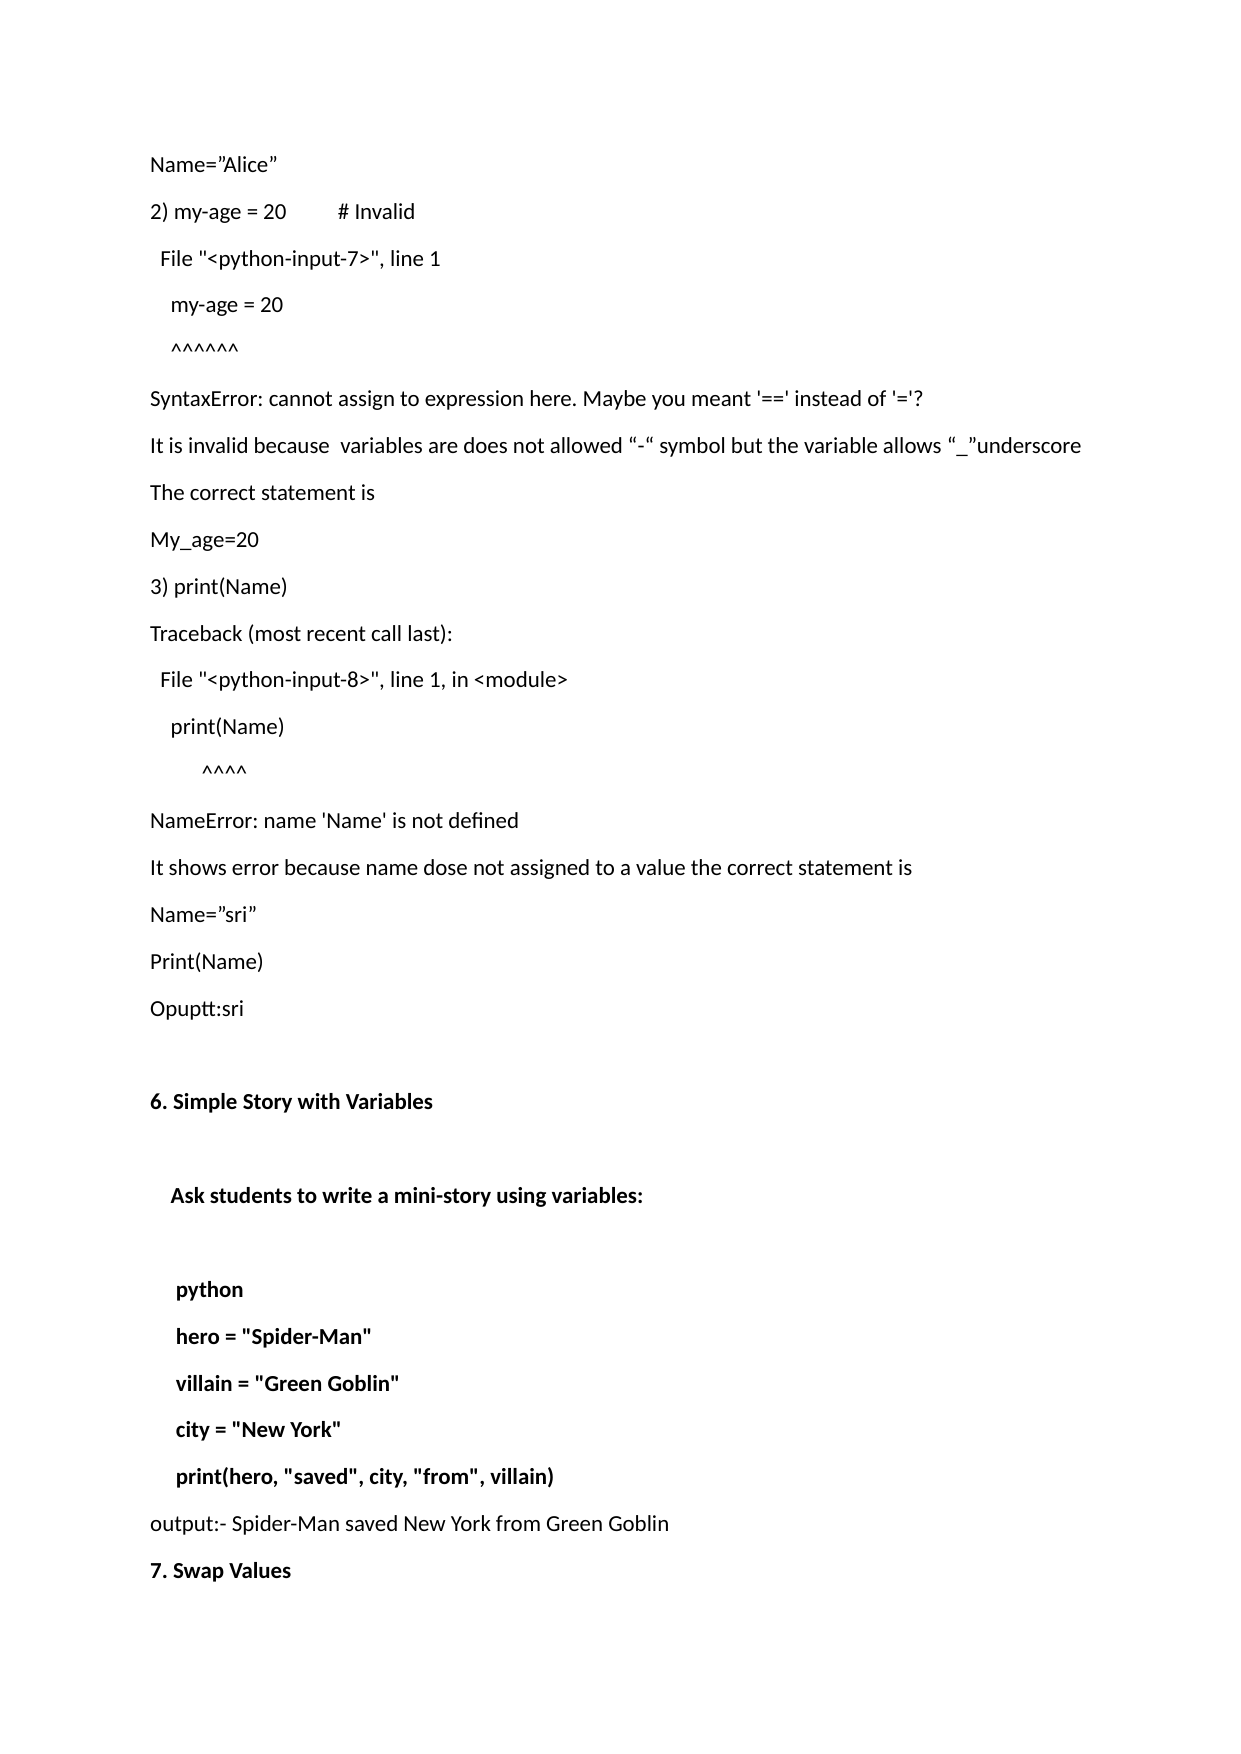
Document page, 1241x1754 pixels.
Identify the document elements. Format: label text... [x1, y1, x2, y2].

text hero = "Spider-Man" [150, 1322, 1090, 1350]
text Traceback (most recent call last): [150, 619, 1090, 647]
text NameError: name 'Name' is not defined [150, 806, 1090, 834]
text 2) my-age = 20 # Invalid [150, 197, 1090, 225]
text File "<python-input-7>", line 1 [150, 244, 1090, 272]
text 7. Swap Values [150, 1556, 1090, 1584]
text My_age=20 [150, 525, 1090, 553]
text ^^^^ [150, 759, 1090, 787]
text File "<python-input-8>", line 1, in <module> [150, 666, 1090, 694]
text my-age = 20 [150, 291, 1090, 319]
text python [150, 1275, 1090, 1303]
text Name=”sri” [150, 900, 1090, 928]
text Print(Name) [150, 947, 1090, 975]
text Ask students to write a mini-story using variables: [150, 1181, 1090, 1209]
text Name=”Alice” [150, 150, 1090, 178]
text output:- Spider-Man saved New York from Green Goblin [150, 1509, 1090, 1537]
text 3) print(Name) [150, 572, 1090, 600]
text The correct statement is [150, 478, 1090, 506]
text It shows error because name dose not assigned to a value the correct statement is [150, 853, 1090, 881]
text 6. Simple Story with Variables [150, 1087, 1090, 1116]
text Opuptt:sri [150, 994, 1090, 1022]
text It is invalid because variables are does not allowed “-“ symbol but the variable allows “_”underscore [150, 431, 1090, 459]
text SyntaxError: cannot assign to expression here. Maybe you meant '==' instead of '='? [150, 384, 1090, 412]
text print(Name) [150, 712, 1090, 741]
text city = "New York" [150, 1416, 1090, 1444]
text print(hero, "saved", city, "from", villain) [150, 1462, 1090, 1491]
text villain = "Green Goblin" [150, 1369, 1090, 1397]
text ^^^^^^ [150, 337, 1090, 366]
